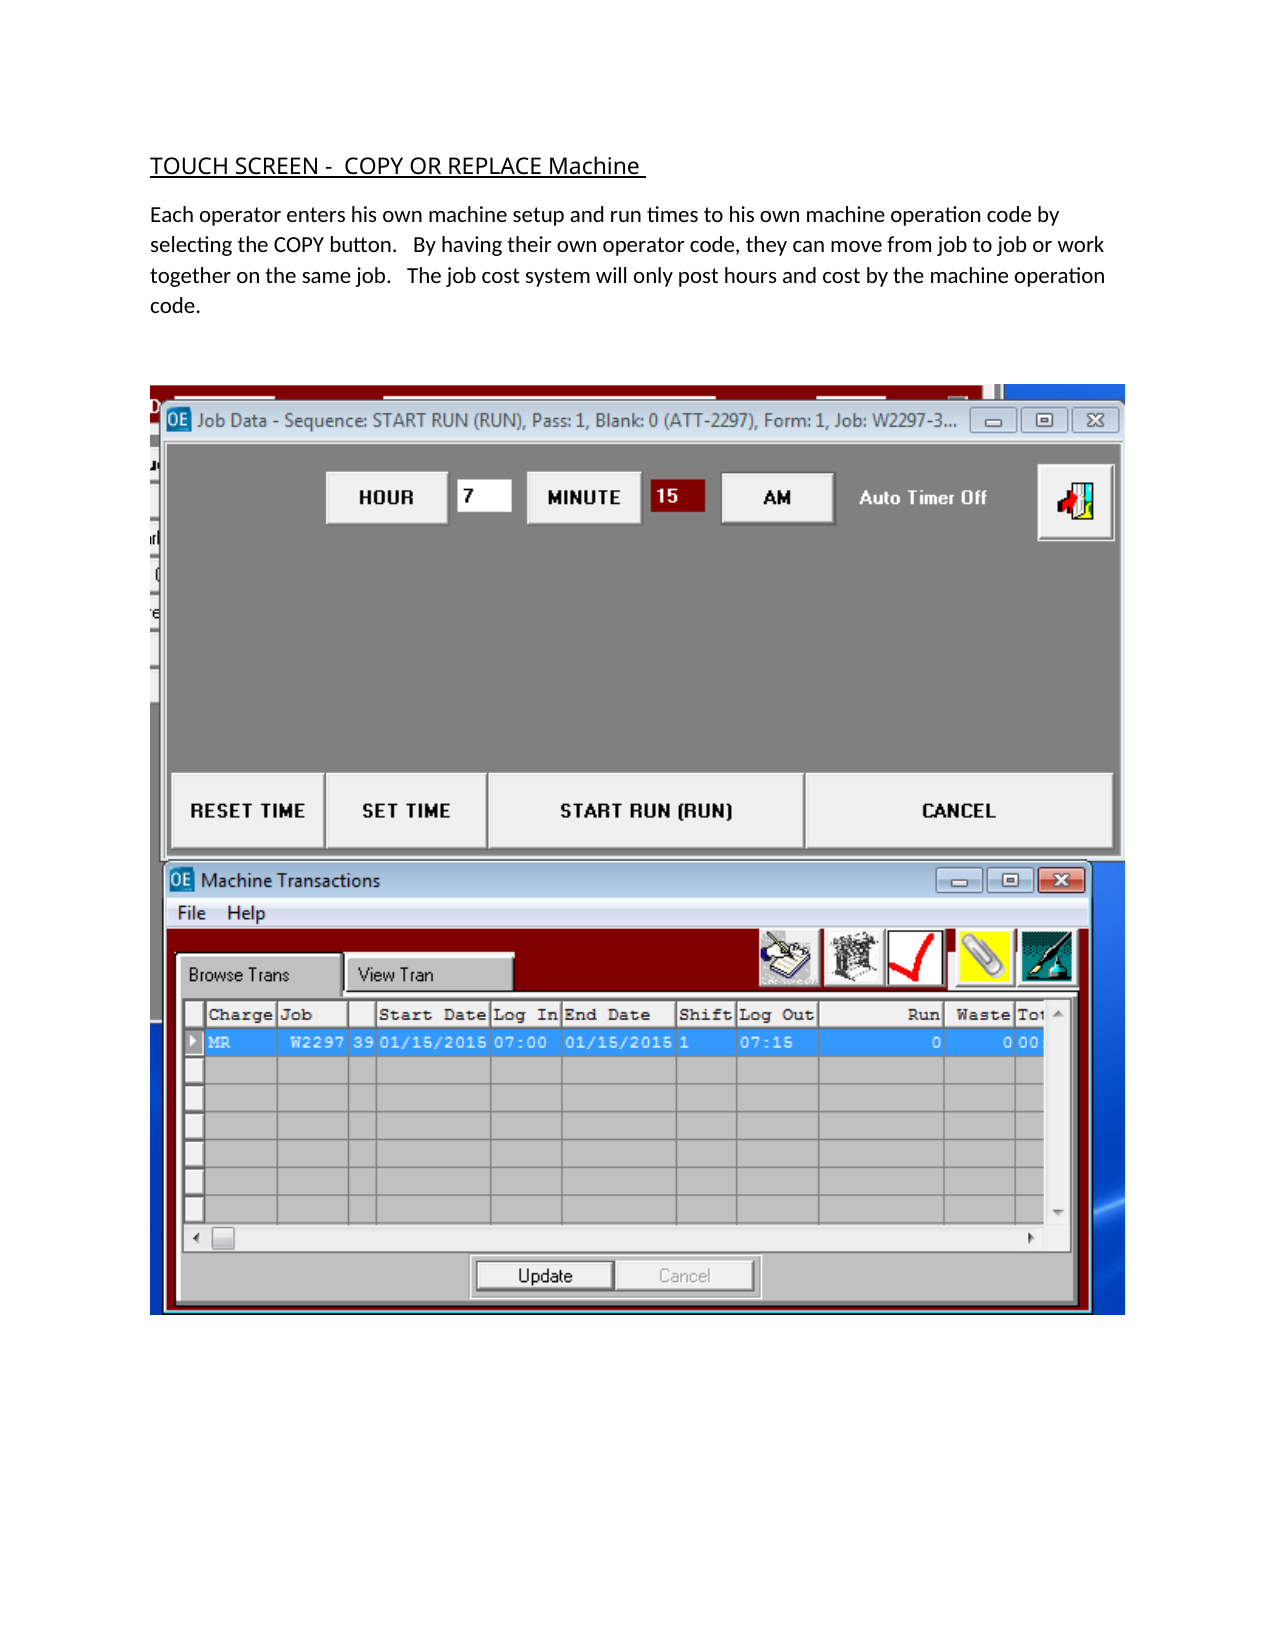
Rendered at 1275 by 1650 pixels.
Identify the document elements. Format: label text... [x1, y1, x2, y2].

text TOUCH SCREEN - COPY OR REPLACE Machine [150, 150, 1125, 181]
text Each operator enters his own machine setup and run times to his own machine operation code by selecting the COPY button. By having their own operator code, they can move from job to job or work together on the same job. The job cost system will only post hours and cost by the machine operation code. [150, 200, 1125, 319]
picture [150, 384, 1125, 1315]
